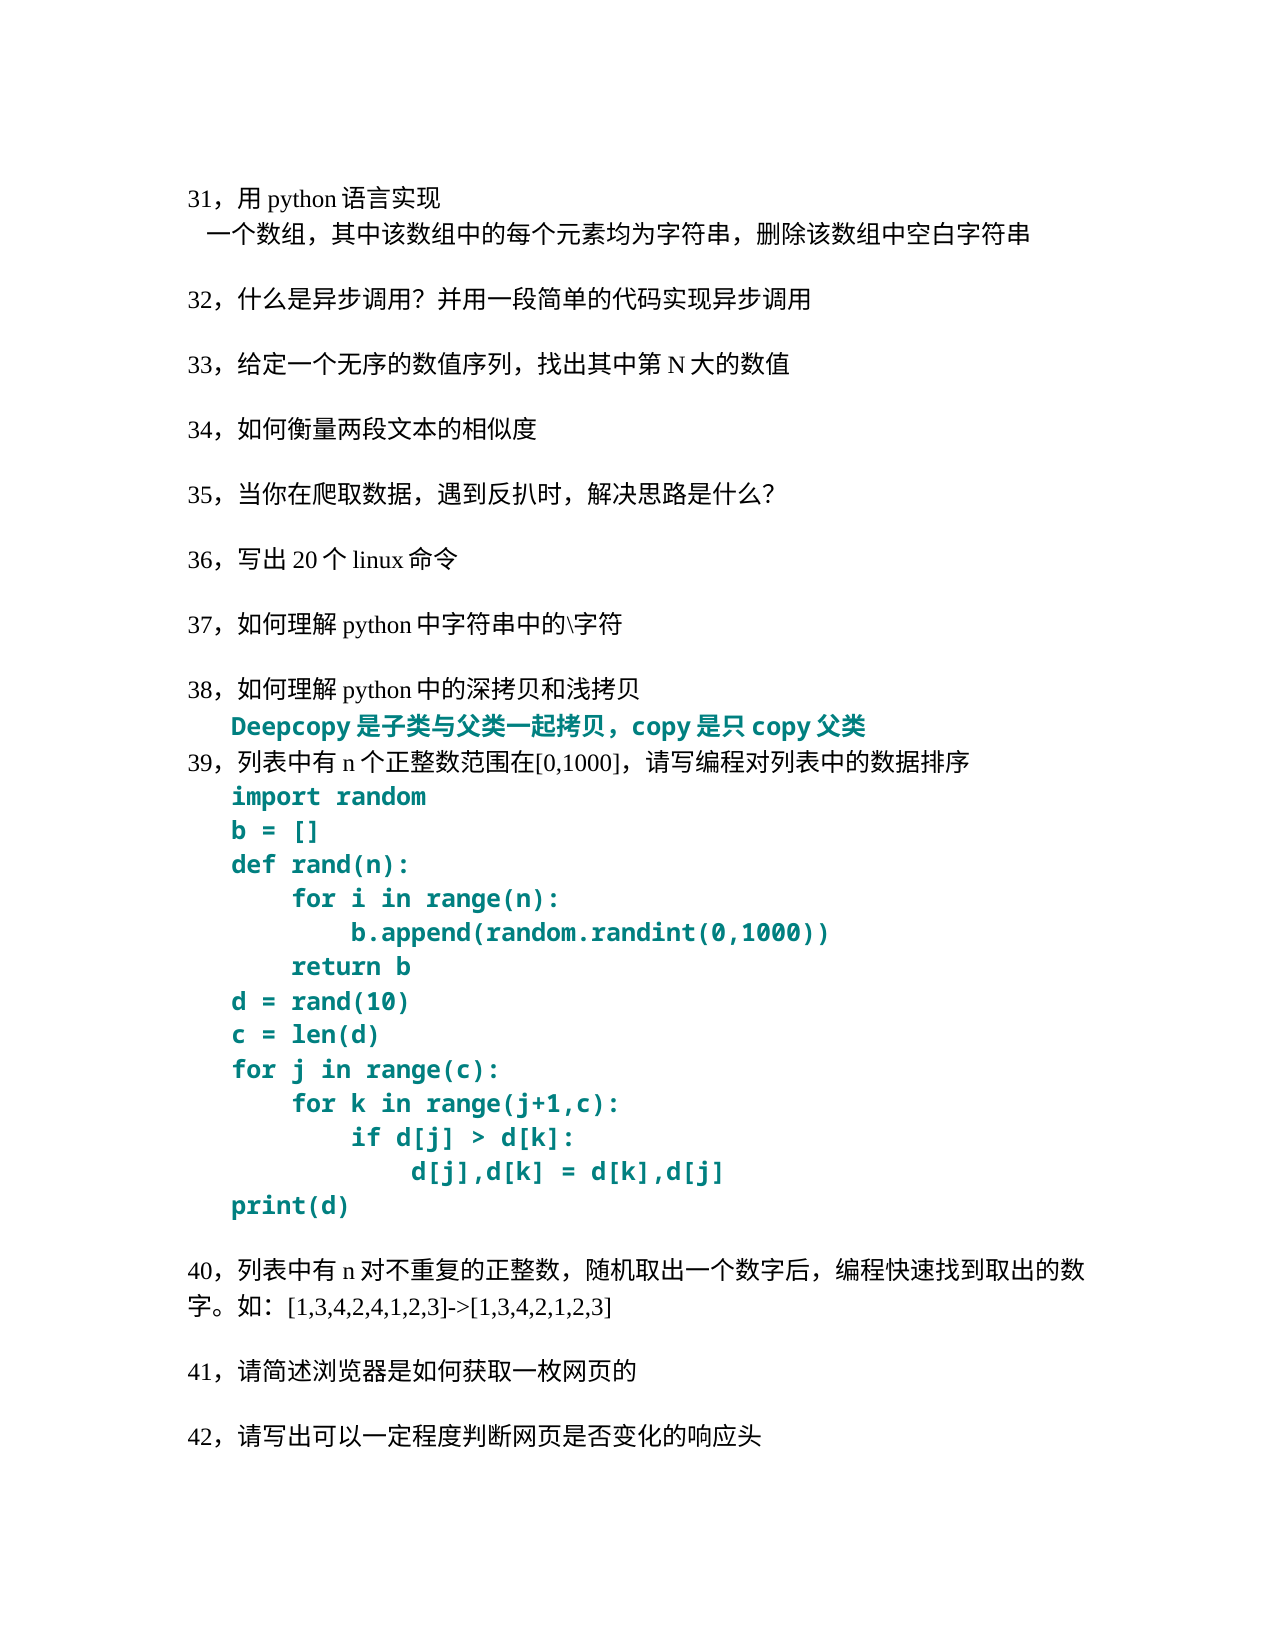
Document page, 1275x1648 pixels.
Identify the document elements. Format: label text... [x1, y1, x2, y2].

text 41，请简述浏览器是如何获取一枚网页的 [187, 1352, 1088, 1388]
text 36，写出20个linux命令 [187, 540, 1088, 576]
text 37，如何理解python中字符串中的\字符 [187, 605, 1088, 641]
text import random b = [] def rand(n): for i in range(n): b.append(random.randint(0,1000)) return b d = rand(10) c = len(d) for j in range(c): for k in range(j+1,c): if d[j] > d[k]: d[j],d[k] = d[k],d[j] print(d) [231, 779, 1088, 1222]
text 32，什么是异步调用？并用一段简单的代码实现异步调用 [187, 280, 1088, 316]
text 31，用python语言实现 [187, 179, 1088, 215]
text 38，如何理解python中的深拷贝和浅拷贝 [187, 670, 1088, 706]
text 33，给定一个无序的数值序列，找出其中第N大的数值 [187, 345, 1088, 381]
text 40，列表中有n对不重复的正整数，随机取出一个数字后，编程快速找到取出的数字。如：[1,3,4,2,4,1,2,3]->[1,3,4,2,1,2,3] [187, 1250, 1088, 1323]
text 35，当你在爬取数据，遇到反扒时，解决思路是什么？ [187, 475, 1088, 511]
text 34，如何衡量两段文本的相似度 [187, 410, 1088, 446]
text 39，列表中有n个正整数范围在[0,1000]，请写编程对列表中的数据排序 [187, 742, 1088, 779]
text 一个数组，其中该数组中的每个元素均为字符串，删除该数组中空白字符串 [187, 215, 1088, 251]
text Deepcopy是子类与父类一起拷贝，copy是只copy父类 [187, 706, 1088, 742]
text 42，请写出可以一定程度判断网页是否变化的响应头 [187, 1417, 1088, 1453]
